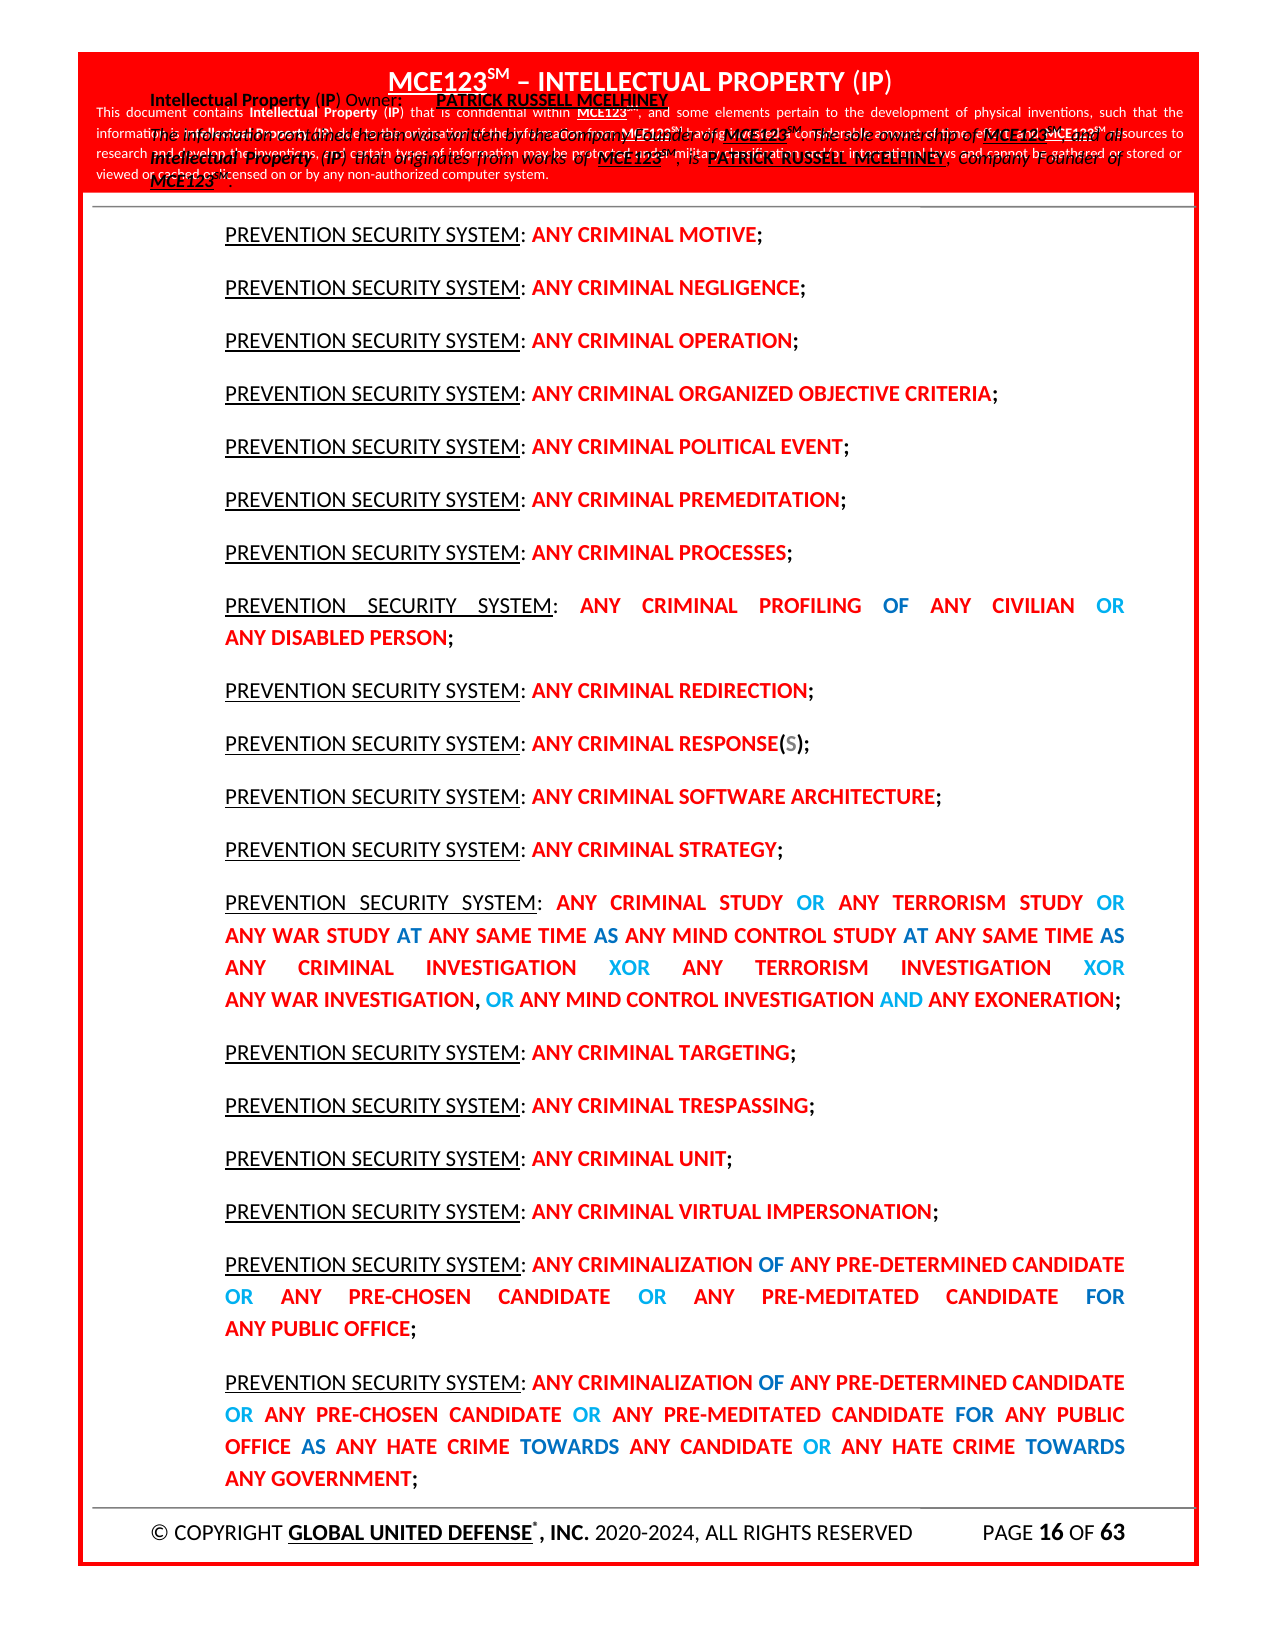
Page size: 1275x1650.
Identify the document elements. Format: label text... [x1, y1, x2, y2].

text PREVENTION SECURITY SYSTEM: ANY CRIMINAL REDIRECTION; [225, 676, 1125, 704]
text PREVENTION SECURITY SYSTEM: ANY CRIMINAL UNIT; [225, 1144, 1125, 1172]
text PREVENTION SECURITY SYSTEM: ANY CRIMINAL PROCESSES; [225, 538, 1125, 566]
text PREVENTION SECURITY SYSTEM: ANY CRIMINAL POLITICAL EVENT; [225, 432, 1125, 460]
text PREVENTION SECURITY SYSTEM: ANY CRIMINAL MOTIVE; [225, 220, 1125, 248]
text PREVENTION SECURITY SYSTEM: ANY CRIMINAL STRATEGY; [225, 836, 1125, 863]
text PREVENTION SECURITY SYSTEM: ANY CRIMINALIZATION OF ANY PRE-DETERMINED CANDIDATE OR ANY PRE-CHOSEN CANDIDATE OR ANY PRE-MEDITATED CANDIDATE FOR ANY PUBLIC OFFICE; [225, 1250, 1125, 1343]
text PREVENTION SECURITY SYSTEM: ANY CRIMINALIZATION OF ANY PRE-DETERMINED CANDIDATE OR ANY PRE-CHOSEN CANDIDATE OR ANY PRE-MEDITATED CANDIDATE FOR ANY PUBLIC OFFICE AS ANY HATE CRIME TOWARDS ANY CANDIDATE OR ANY HATE CRIME TOWARDS ANY GOVERNMENT; [225, 1368, 1125, 1492]
text PREVENTION SECURITY SYSTEM: ANY CRIMINAL TARGETING; [225, 1038, 1125, 1066]
text PREVENTION SECURITY SYSTEM: ANY CRIMINAL TRESPASSING; [225, 1091, 1125, 1119]
text PREVENTION SECURITY SYSTEM: ANY CRIMINAL ORGANIZED OBJECTIVE CRITERIA; [225, 379, 1125, 407]
text PREVENTION SECURITY SYSTEM: ANY CRIMINAL PROFILING OF ANY CIVILIAN OR ANY DISABLED PERSON; [225, 591, 1125, 651]
text PREVENTION SECURITY SYSTEM: ANY CRIMINAL RESPONSE(S); [225, 729, 1125, 757]
text PREVENTION SECURITY SYSTEM: ANY CRIMINAL STUDY OR ANY TERRORISM STUDY OR ANY WAR STUDY AT ANY SAME TIME AS ANY MIND CONTROL STUDY AT ANY SAME TIME AS ANY CRIMINAL INVESTIGATION XOR ANY TERRORISM INVESTIGATION XOR ANY WAR INVESTIGATION, OR ANY MIND CONTROL INVESTIGATION AND ANY EXONERATION; [225, 888, 1125, 1013]
text PREVENTION SECURITY SYSTEM: ANY CRIMINAL NEGLIGENCE; [225, 273, 1125, 301]
text PREVENTION SECURITY SYSTEM: ANY CRIMINAL SOFTWARE ARCHITECTURE; [225, 782, 1125, 811]
text PREVENTION SECURITY SYSTEM: ANY CRIMINAL PREMEDITATION; [225, 485, 1125, 513]
text PREVENTION SECURITY SYSTEM: ANY CRIMINAL OPERATION; [225, 326, 1125, 354]
text PREVENTION SECURITY SYSTEM: ANY CRIMINAL VIRTUAL IMPERSONATION; [225, 1197, 1125, 1225]
